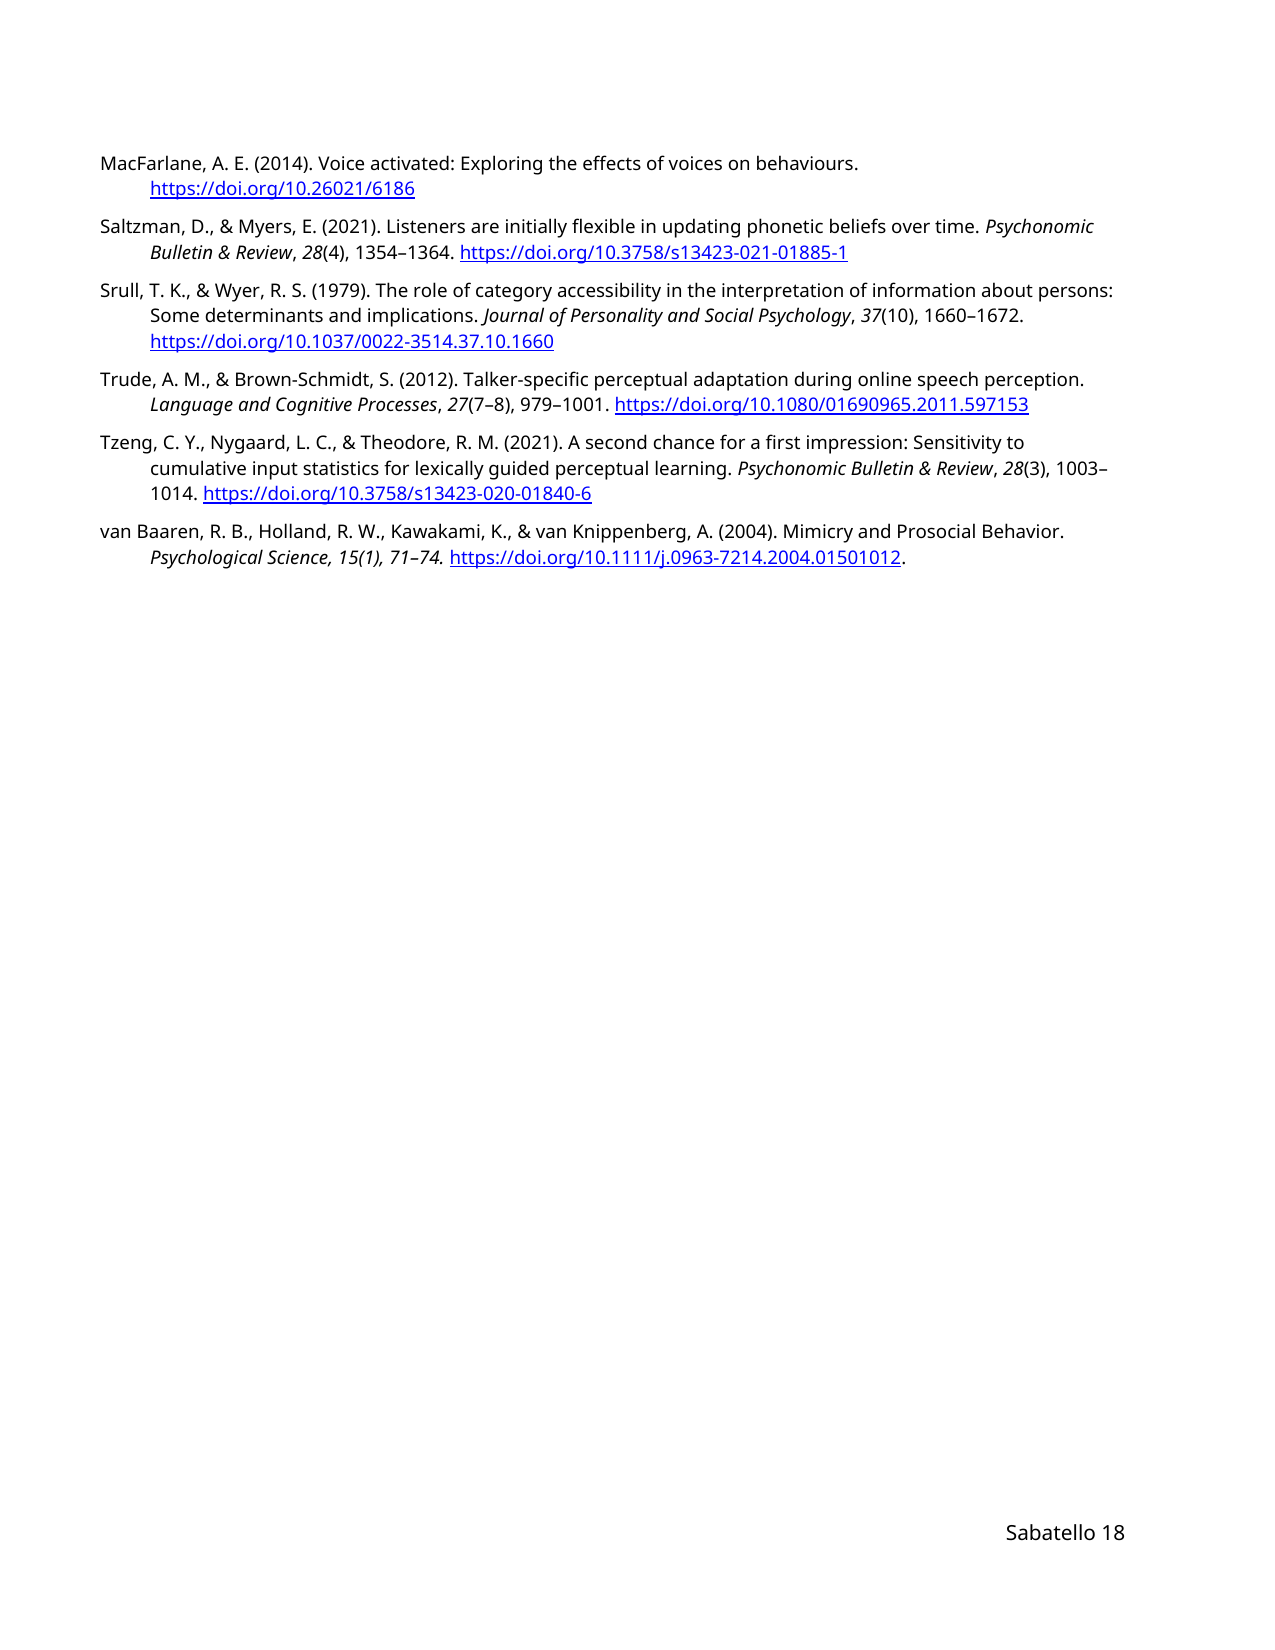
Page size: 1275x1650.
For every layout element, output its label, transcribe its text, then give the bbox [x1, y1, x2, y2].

text Trude, A. M., & Brown-Schmidt, S. (2012). Talker-specific perceptual adaptation during online speech perception. Language and Cognitive Processes, 27(7–8), 979–1001. https://doi.org/10.1080/01690965.2011.597153 [100, 366, 1125, 417]
text van Baaren, R. B., Holland, R. W., Kawakami, K., & van Knippenberg, A. (2004). Mimicry and Prosocial Behavior. Psychological Science, 15(1), 71–74. https://doi.org/10.1111/j.0963-7214.2004.01501012. [100, 519, 1125, 570]
text Saltzman, D., & Myers, E. (2021). Listeners are initially flexible in updating phonetic beliefs over time. Psychonomic Bulletin & Review, 28(4), 1354–1364. https://doi.org/10.3758/s13423-021-01885-1 [100, 213, 1125, 264]
text Srull, T. K., & Wyer, R. S. (1979). The role of category accessibility in the interpretation of information about persons: Some determinants and implications. Journal of Personality and Social Psychology, 37(10), 1660–1672. https://doi.org/10.1037/0022-3514.37.10.1660 [100, 277, 1125, 354]
text Tzeng, C. Y., Nygaard, L. C., & Theodore, R. M. (2021). A second chance for a first impression: Sensitivity to cumulative input statistics for lexically guided perceptual learning. Psychonomic Bulletin & Review, 28(3), 1003–1014. https://doi.org/10.3758/s13423-020-01840-6 [100, 430, 1125, 506]
text MacFarlane, A. E. (2014). Voice activated: Exploring the effects of voices on behaviours. https://doi.org/10.26021/6186 [100, 150, 1125, 201]
